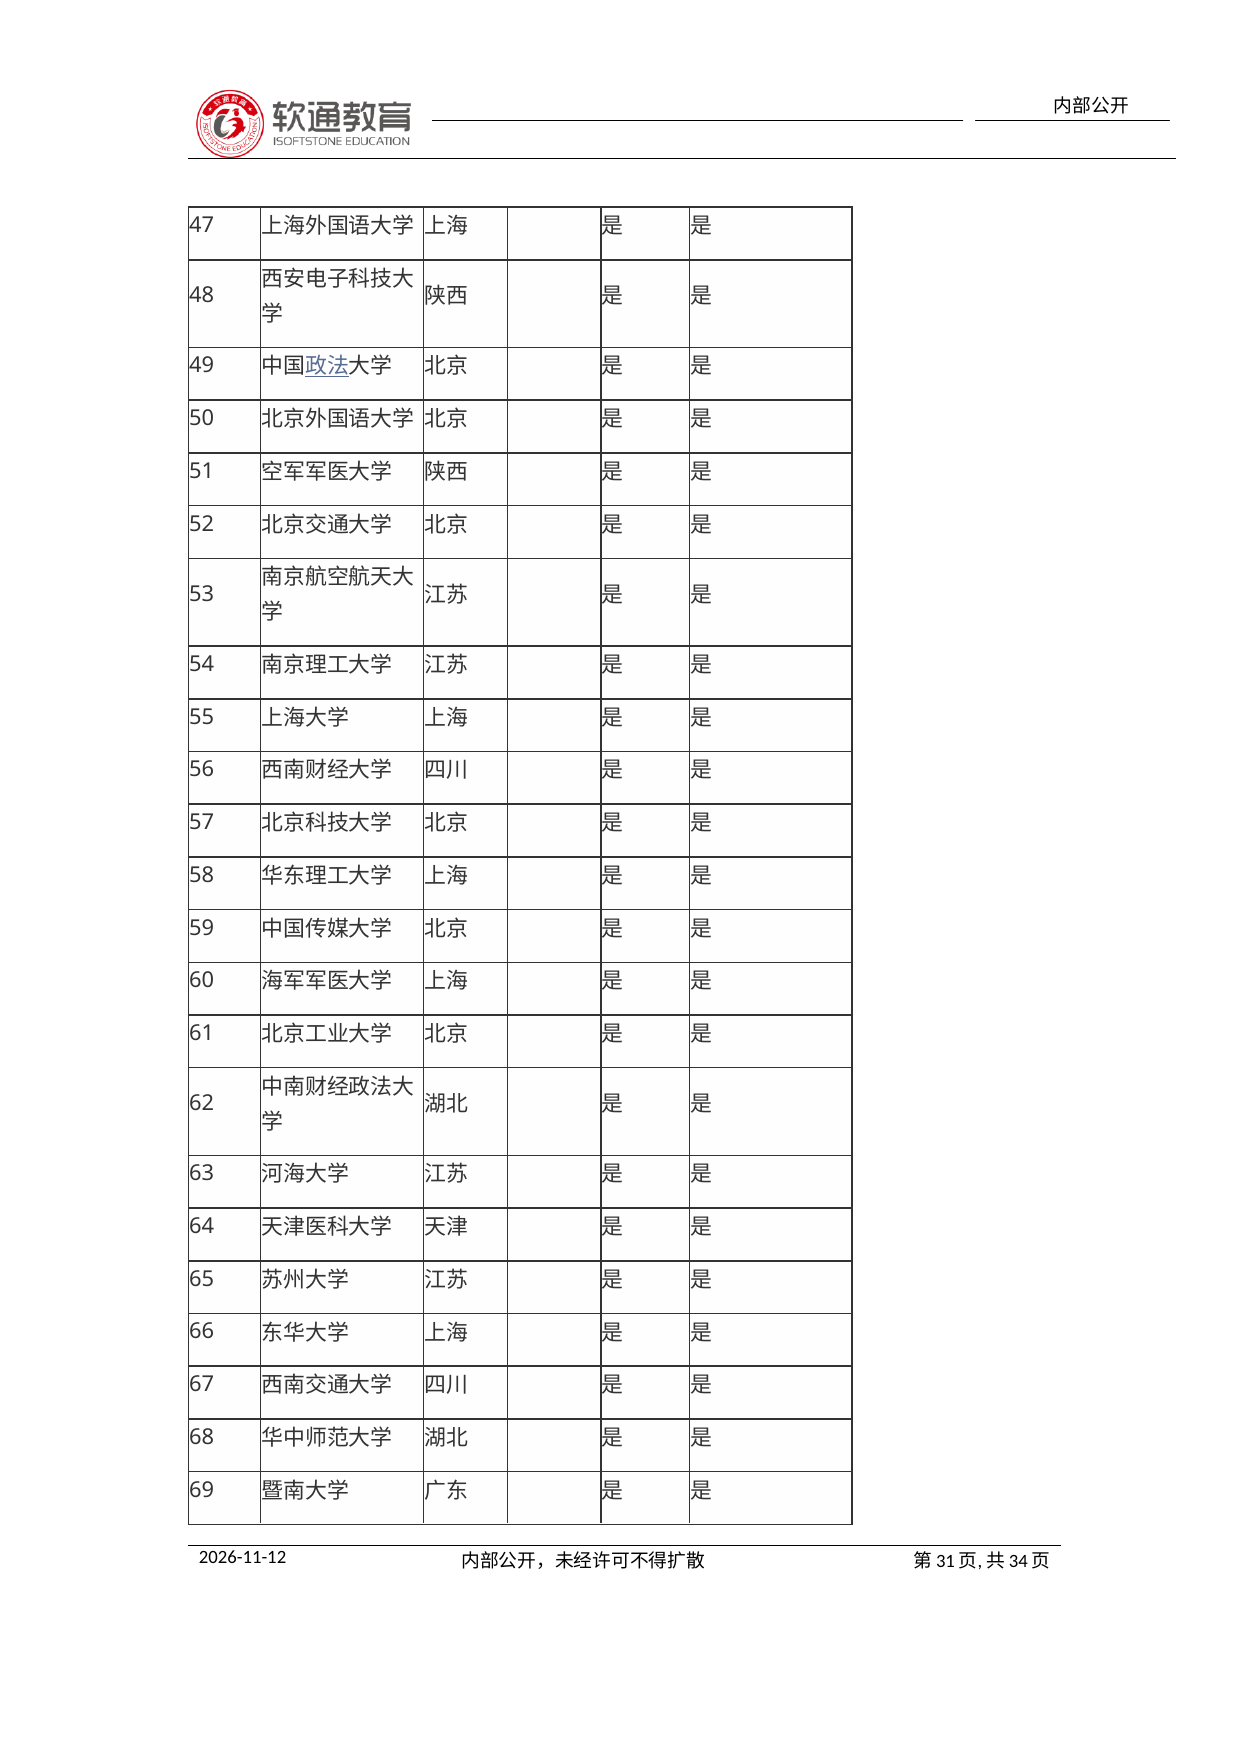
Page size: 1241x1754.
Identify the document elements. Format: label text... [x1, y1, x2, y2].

table_cell 是 [690, 261, 851, 347]
table_cell 北京工业大学 [261, 1016, 423, 1067]
table_cell 上海 [424, 963, 507, 1014]
table_cell 52 [189, 506, 260, 557]
table_cell [508, 348, 600, 399]
table_cell 53 [189, 559, 260, 645]
table_cell 上海 [424, 700, 507, 751]
table_cell 天津医科大学 [261, 1209, 423, 1260]
table_cell 是 [690, 1016, 851, 1067]
table_cell [508, 208, 600, 259]
table_cell 中国传媒大学 [261, 910, 423, 961]
table_cell [508, 963, 600, 1014]
table_cell 河海大学 [261, 1156, 423, 1207]
table_cell [508, 647, 600, 698]
table_cell 上海外国语大学 [261, 208, 423, 259]
table_cell 中南财经政法大学 [261, 1068, 423, 1154]
table_cell 是 [602, 1016, 689, 1067]
table_cell 江苏 [424, 559, 507, 645]
table_cell 57 [189, 805, 260, 856]
table_cell 北京 [424, 506, 507, 557]
table_cell 广东 [424, 1472, 507, 1523]
table_cell 中国政法大学 [261, 348, 423, 399]
table_cell 54 [189, 647, 260, 698]
table_cell 是 [602, 401, 689, 452]
table_cell 西南交通大学 [261, 1367, 423, 1418]
table_cell [508, 1472, 600, 1523]
table_cell 西安电子科技大学 [261, 261, 423, 347]
table_cell 四川 [424, 1367, 507, 1418]
table_cell 是 [690, 1367, 851, 1418]
table_cell 是 [602, 647, 689, 698]
table_cell 湖北 [424, 1420, 507, 1471]
table_cell 68 [189, 1420, 260, 1471]
table_cell 上海大学 [261, 700, 423, 751]
table_cell 是 [602, 454, 689, 505]
table_cell 是 [690, 1314, 851, 1365]
table_cell 49 [189, 348, 260, 399]
table_cell 江苏 [424, 1156, 507, 1207]
table_cell 华中师范大学 [261, 1420, 423, 1471]
table_cell [508, 1314, 600, 1365]
table_cell 56 [189, 752, 260, 803]
table_cell [508, 1367, 600, 1418]
table_cell [508, 454, 600, 505]
table_cell 48 [189, 261, 260, 347]
table_cell 是 [602, 1472, 689, 1523]
table_cell 是 [690, 559, 851, 645]
table_cell [508, 752, 600, 803]
table_cell 南京理工大学 [261, 647, 423, 698]
table_cell 是 [690, 348, 851, 399]
table_cell [508, 1156, 600, 1207]
table_cell 是 [602, 910, 689, 961]
table_cell 是 [690, 506, 851, 557]
table_cell 65 [189, 1262, 260, 1313]
table_cell 天津 [424, 1209, 507, 1260]
table_cell 61 [189, 1016, 260, 1067]
table_cell 北京科技大学 [261, 805, 423, 856]
table_cell 南京航空航天大学 [261, 559, 423, 645]
picture [193, 88, 414, 159]
table_cell [508, 506, 600, 557]
table_cell [508, 1420, 600, 1471]
table_cell 海军军医大学 [261, 963, 423, 1014]
table_cell 50 [189, 401, 260, 452]
table_cell [508, 700, 600, 751]
table_cell 是 [690, 805, 851, 856]
table_cell 是 [690, 1068, 851, 1154]
table_cell 60 [189, 963, 260, 1014]
table_cell 是 [690, 1156, 851, 1207]
table_cell 69 [189, 1472, 260, 1523]
table_cell 是 [602, 1156, 689, 1207]
table_cell 华东理工大学 [261, 858, 423, 909]
table_cell [508, 858, 600, 909]
table_cell 北京交通大学 [261, 506, 423, 557]
table_cell 陕西 [424, 454, 507, 505]
table_cell [508, 1016, 600, 1067]
table_cell 是 [602, 1068, 689, 1154]
table_cell 是 [602, 858, 689, 909]
table_cell 上海 [424, 1314, 507, 1365]
table_cell [508, 401, 600, 452]
table_cell 上海 [424, 208, 507, 259]
table_cell 北京 [424, 401, 507, 452]
table_cell 北京 [424, 348, 507, 399]
table_cell 是 [690, 1420, 851, 1471]
table_cell [508, 261, 600, 347]
table_cell 是 [602, 963, 689, 1014]
table_cell 北京 [424, 805, 507, 856]
table_cell 58 [189, 858, 260, 909]
table_cell 55 [189, 700, 260, 751]
table_cell 是 [690, 647, 851, 698]
table_cell 江苏 [424, 647, 507, 698]
table_cell 是 [602, 261, 689, 347]
table_cell 北京外国语大学 [261, 401, 423, 452]
table_cell 北京 [424, 910, 507, 961]
table_cell 是 [690, 1262, 851, 1313]
table_cell 是 [690, 963, 851, 1014]
table_cell 是 [602, 1367, 689, 1418]
table_cell 是 [690, 401, 851, 452]
table_cell [508, 910, 600, 961]
table_cell 51 [189, 454, 260, 505]
table_cell 是 [602, 348, 689, 399]
table_cell 上海 [424, 858, 507, 909]
table_cell 67 [189, 1367, 260, 1418]
table_cell 江苏 [424, 1262, 507, 1313]
table_cell 是 [690, 858, 851, 909]
table_cell 陕西 [424, 261, 507, 347]
table_cell 暨南大学 [261, 1472, 423, 1523]
table_cell [508, 805, 600, 856]
table_cell 东华大学 [261, 1314, 423, 1365]
table_cell 四川 [424, 752, 507, 803]
table_cell 63 [189, 1156, 260, 1207]
table_cell 是 [602, 1262, 689, 1313]
table_cell 62 [189, 1068, 260, 1154]
table_cell 空军军医大学 [261, 454, 423, 505]
table_cell 是 [690, 910, 851, 961]
table_cell 北京 [424, 1016, 507, 1067]
table_cell 是 [690, 1209, 851, 1260]
table_cell 是 [602, 1314, 689, 1365]
table_cell 是 [602, 1420, 689, 1471]
table_cell 西南财经大学 [261, 752, 423, 803]
table_cell [508, 1209, 600, 1260]
table_cell 是 [690, 752, 851, 803]
table_cell 是 [602, 1209, 689, 1260]
table_cell 66 [189, 1314, 260, 1365]
table_cell 是 [602, 208, 689, 259]
table_cell 湖北 [424, 1068, 507, 1154]
table_cell [508, 1068, 600, 1154]
table_cell 是 [602, 805, 689, 856]
table_cell 是 [602, 700, 689, 751]
table_cell [508, 559, 600, 645]
table_cell 47 [189, 208, 260, 259]
table_cell 是 [602, 506, 689, 557]
table_cell 苏州大学 [261, 1262, 423, 1313]
table_cell 64 [189, 1209, 260, 1260]
table_cell 是 [602, 752, 689, 803]
table_cell 是 [690, 1472, 851, 1523]
table_cell 是 [690, 700, 851, 751]
table_cell 是 [602, 559, 689, 645]
table_cell 是 [690, 454, 851, 505]
table_cell [508, 1262, 600, 1313]
table_cell 是 [690, 208, 851, 259]
table_cell 59 [189, 910, 260, 961]
